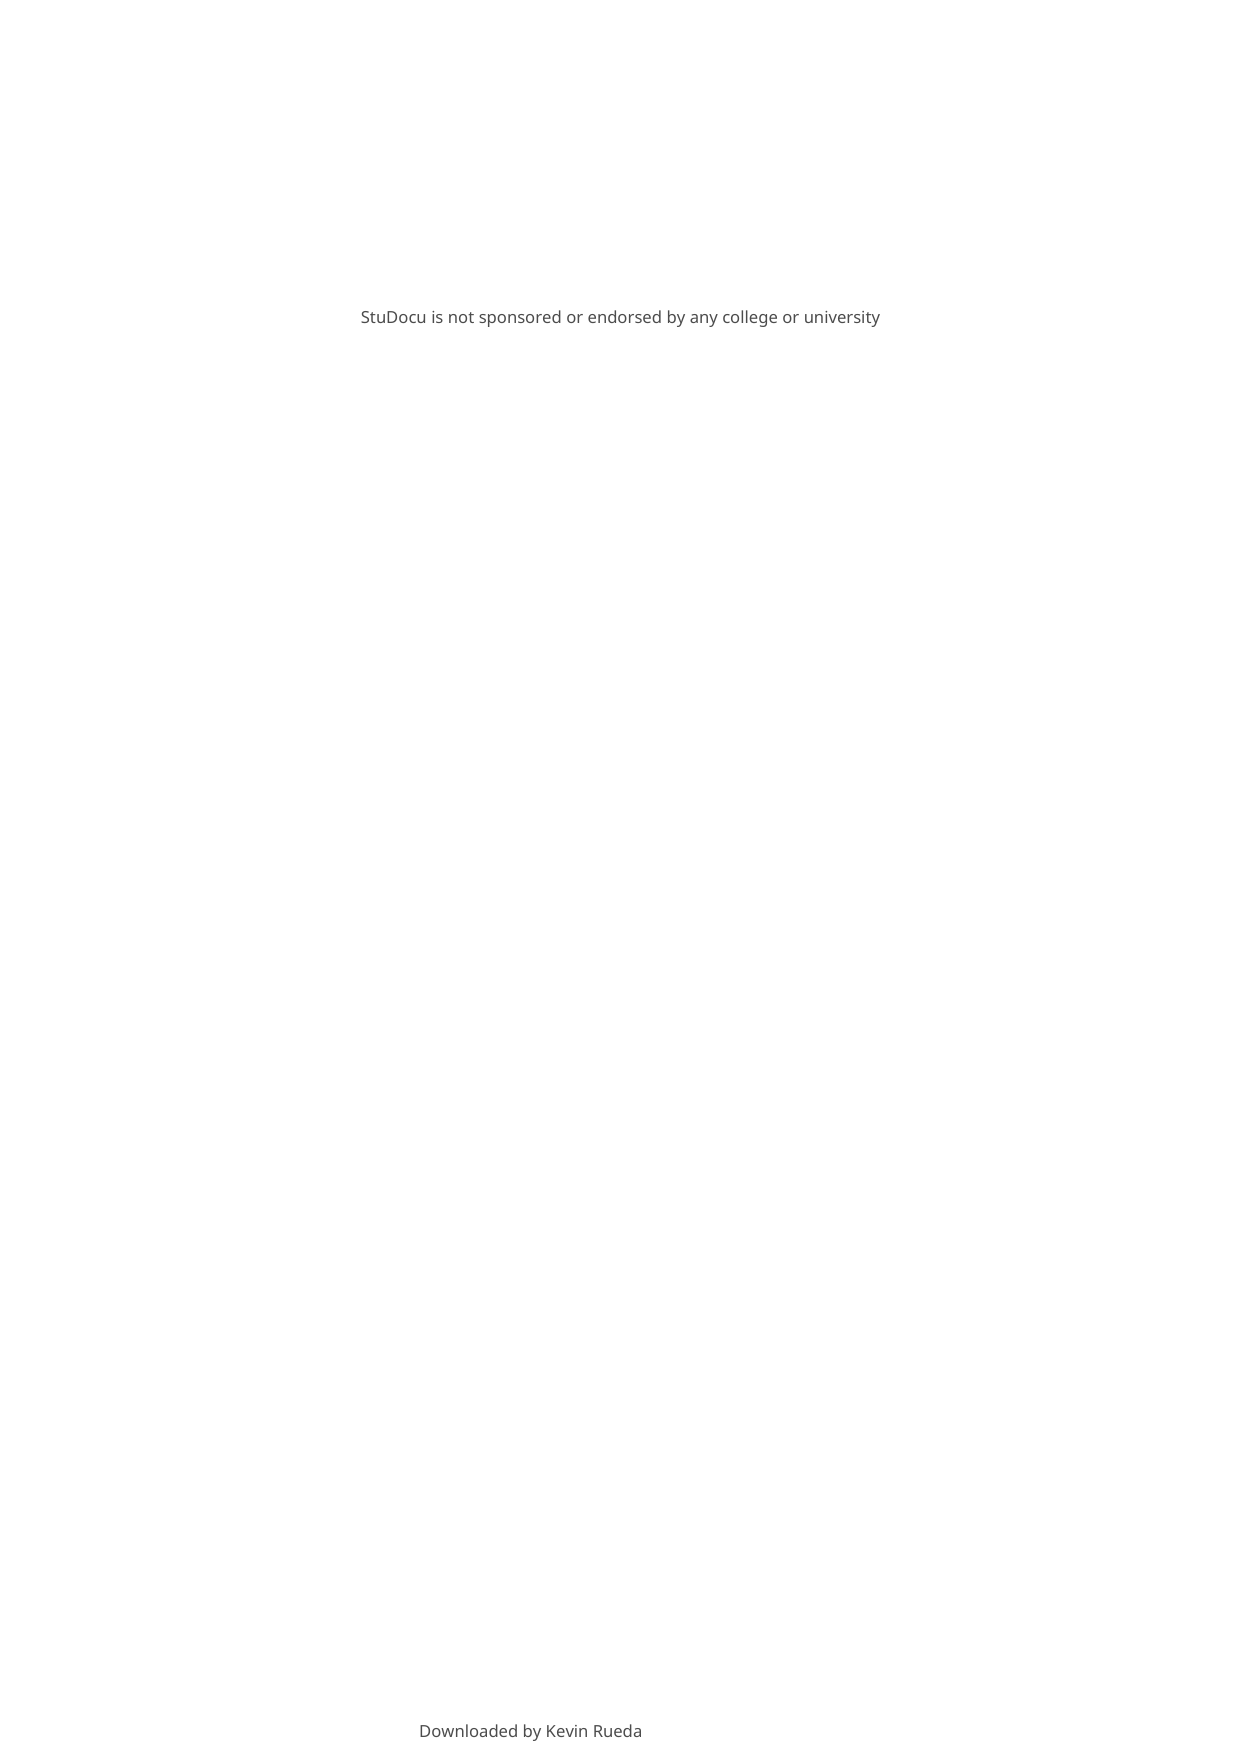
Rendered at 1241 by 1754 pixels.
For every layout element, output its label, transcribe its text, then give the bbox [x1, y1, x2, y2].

text StuDocu is not sponsored or endorsed by any college or university [72, 306, 1168, 329]
